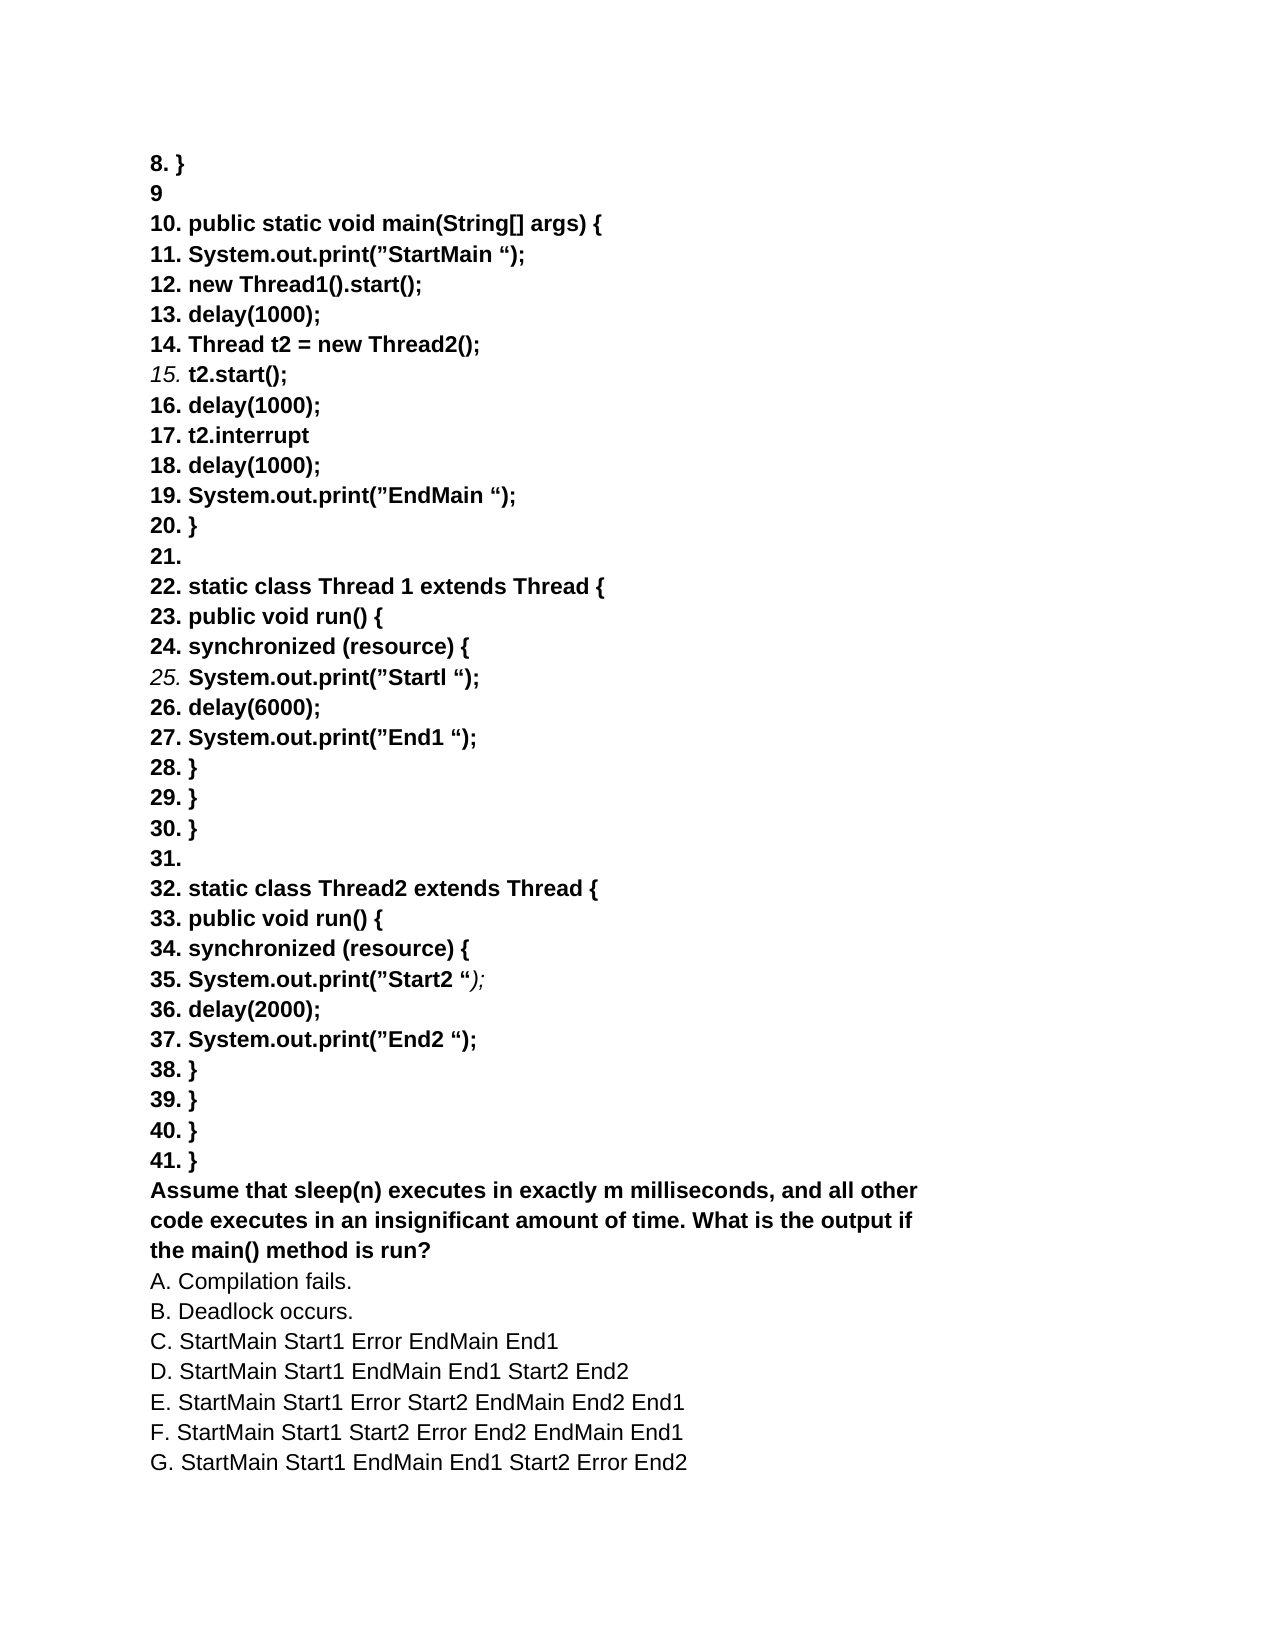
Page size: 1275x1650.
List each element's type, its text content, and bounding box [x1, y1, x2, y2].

text 28. } [150, 754, 1125, 781]
text 29. } [150, 784, 1125, 811]
text 41. } [150, 1147, 1125, 1173]
text 9 [150, 180, 1125, 207]
text 25. System.out.print(”Startl “); [150, 663, 1125, 690]
text 22. static class Thread 1 extends Thread { [150, 573, 1125, 599]
text 32. static class Thread2 extends Thread { [150, 875, 1125, 901]
text 40. } [150, 1117, 1125, 1143]
text 23. public void run() { [150, 603, 1125, 629]
text 10. public static void main(String[] args) { [150, 210, 1125, 237]
text F. StartMain Start1 Start2 Error End2 EndMain End1 [150, 1419, 1125, 1445]
text 21. [150, 543, 1125, 569]
text 14. Thread t2 = new Thread2(); [150, 331, 1125, 358]
text 17. t2.interrupt [150, 422, 1125, 448]
text 26. delay(6000); [150, 694, 1125, 720]
text 33. public void run() { [150, 905, 1125, 932]
text 13. delay(1000); [150, 301, 1125, 327]
text 16. delay(1000); [150, 392, 1125, 418]
text 19. System.out.print(”EndMain “); [150, 482, 1125, 509]
text C. StartMain Start1 Error EndMain End1 [150, 1328, 1125, 1354]
text 37. System.out.print(”End2 “); [150, 1026, 1125, 1052]
text G. StartMain Start1 EndMain End1 Start2 Error End2 [150, 1449, 1125, 1475]
text Assume that sleep(n) executes in exactly m milliseconds, and all other [150, 1177, 1125, 1203]
text 31. [150, 845, 1125, 871]
text 20. } [150, 512, 1125, 539]
text 36. delay(2000); [150, 996, 1125, 1022]
text D. StartMain Start1 EndMain End1 Start2 End2 [150, 1358, 1125, 1385]
text 35. System.out.print(”Start2 “); [150, 966, 1125, 992]
text 12. new Thread1().start(); [150, 271, 1125, 297]
text E. StartMain Start1 Error Start2 EndMain End2 End1 [150, 1388, 1125, 1415]
text 34. synchronized (resource) { [150, 935, 1125, 962]
text 24. synchronized (resource) { [150, 633, 1125, 660]
text 18. delay(1000); [150, 452, 1125, 478]
text 27. System.out.print(”End1 “); [150, 724, 1125, 750]
text 15. t2.start(); [150, 361, 1125, 388]
text A. Compilation fails. [150, 1268, 1125, 1294]
text B. Deadlock occurs. [150, 1298, 1125, 1324]
text 39. } [150, 1086, 1125, 1113]
text code executes in an insignificant amount of time. What is the output if [150, 1207, 1125, 1234]
text the main() method is run? [150, 1237, 1125, 1264]
text 30. } [150, 814, 1125, 841]
text 11. System.out.print(”StartMain “); [150, 241, 1125, 267]
text 38. } [150, 1056, 1125, 1083]
text 8. } [150, 150, 1125, 176]
